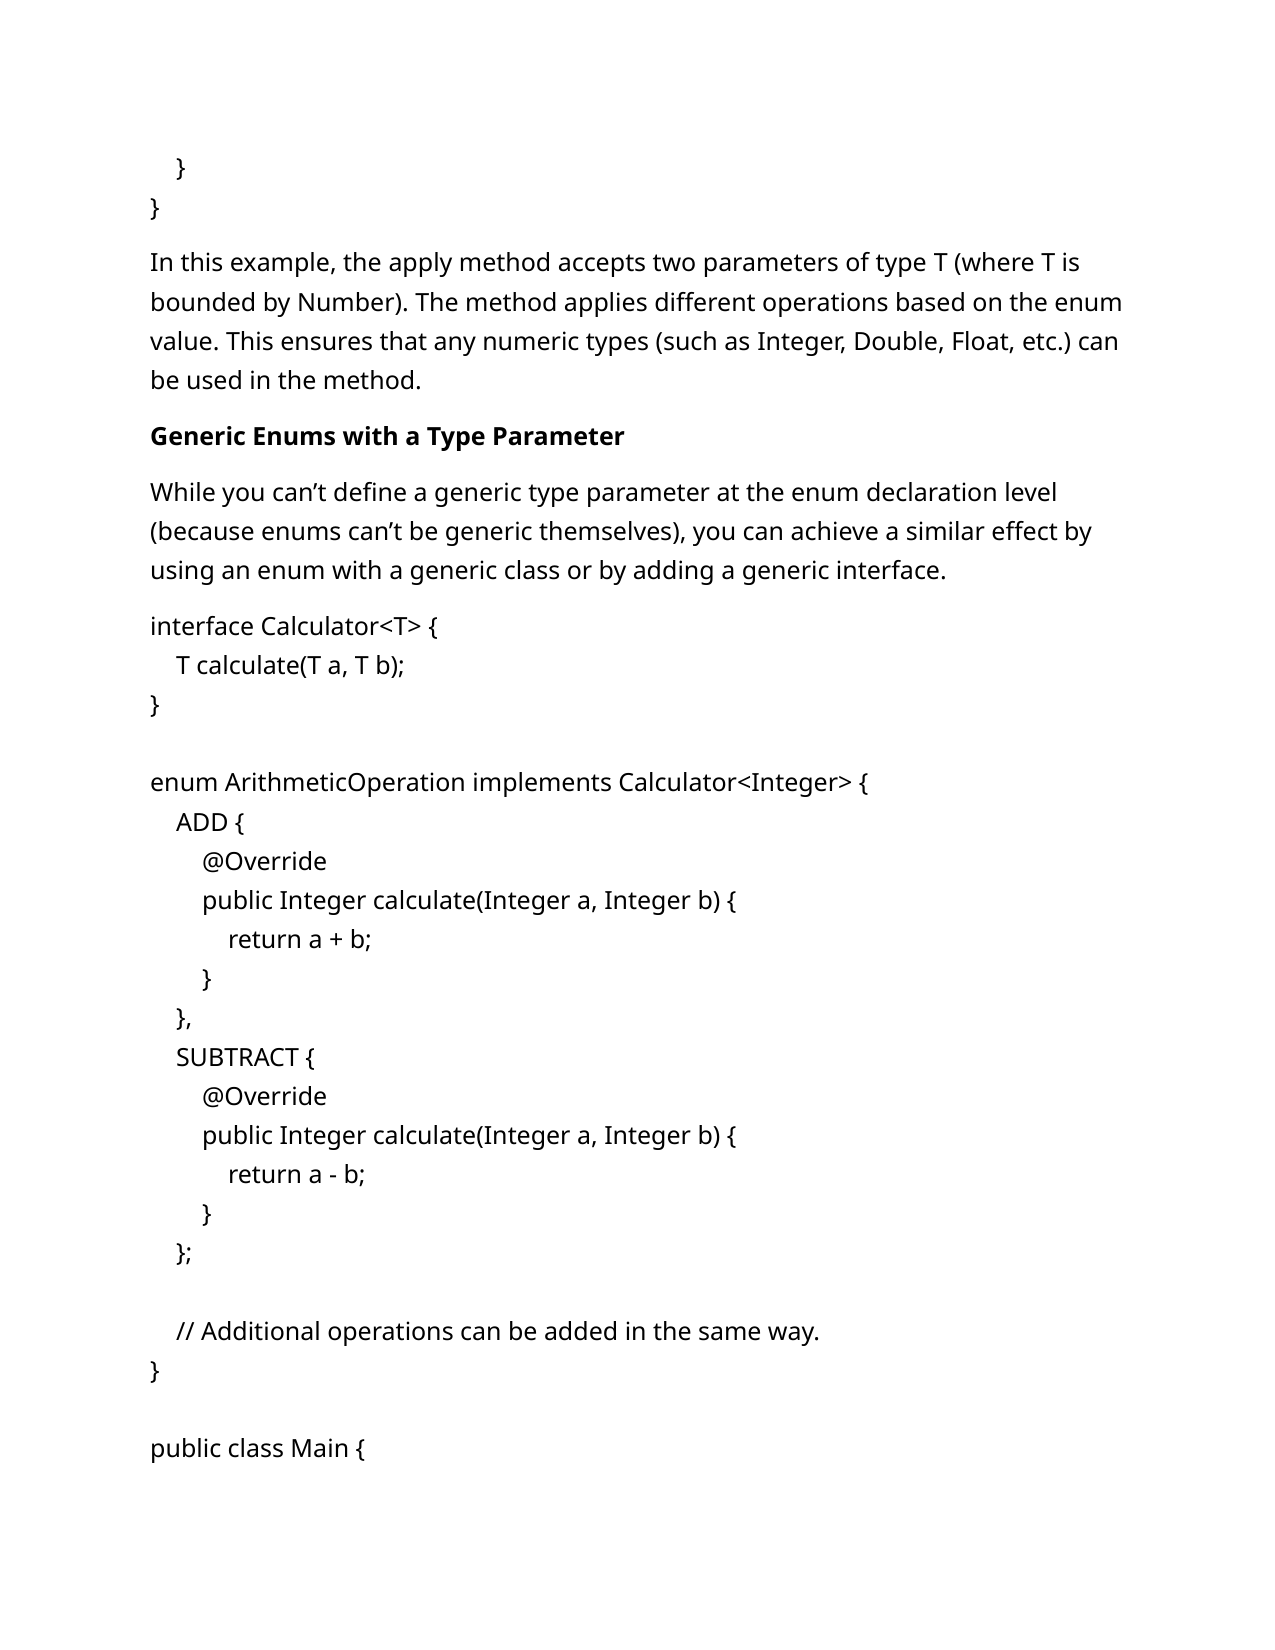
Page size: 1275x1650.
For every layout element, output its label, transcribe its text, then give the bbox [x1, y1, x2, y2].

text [150, 150, 1125, 223]
text In this example, the apply method accepts two parameters of type T (where T is bounded by Number). The method applies different operations based on the enum value. This ensures that any numeric types (such as Integer, Double, Float, etc.) can be used in the method. [150, 245, 1125, 397]
text Generic Enums with a Type Parameter [150, 418, 1125, 452]
text While you can’t define a generic type parameter at the enum declaration level (because enums can’t be generic themselves), you can achieve a similar effect by using an enum with a generic class or by adding a generic interface. [150, 474, 1125, 587]
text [150, 608, 1125, 1465]
